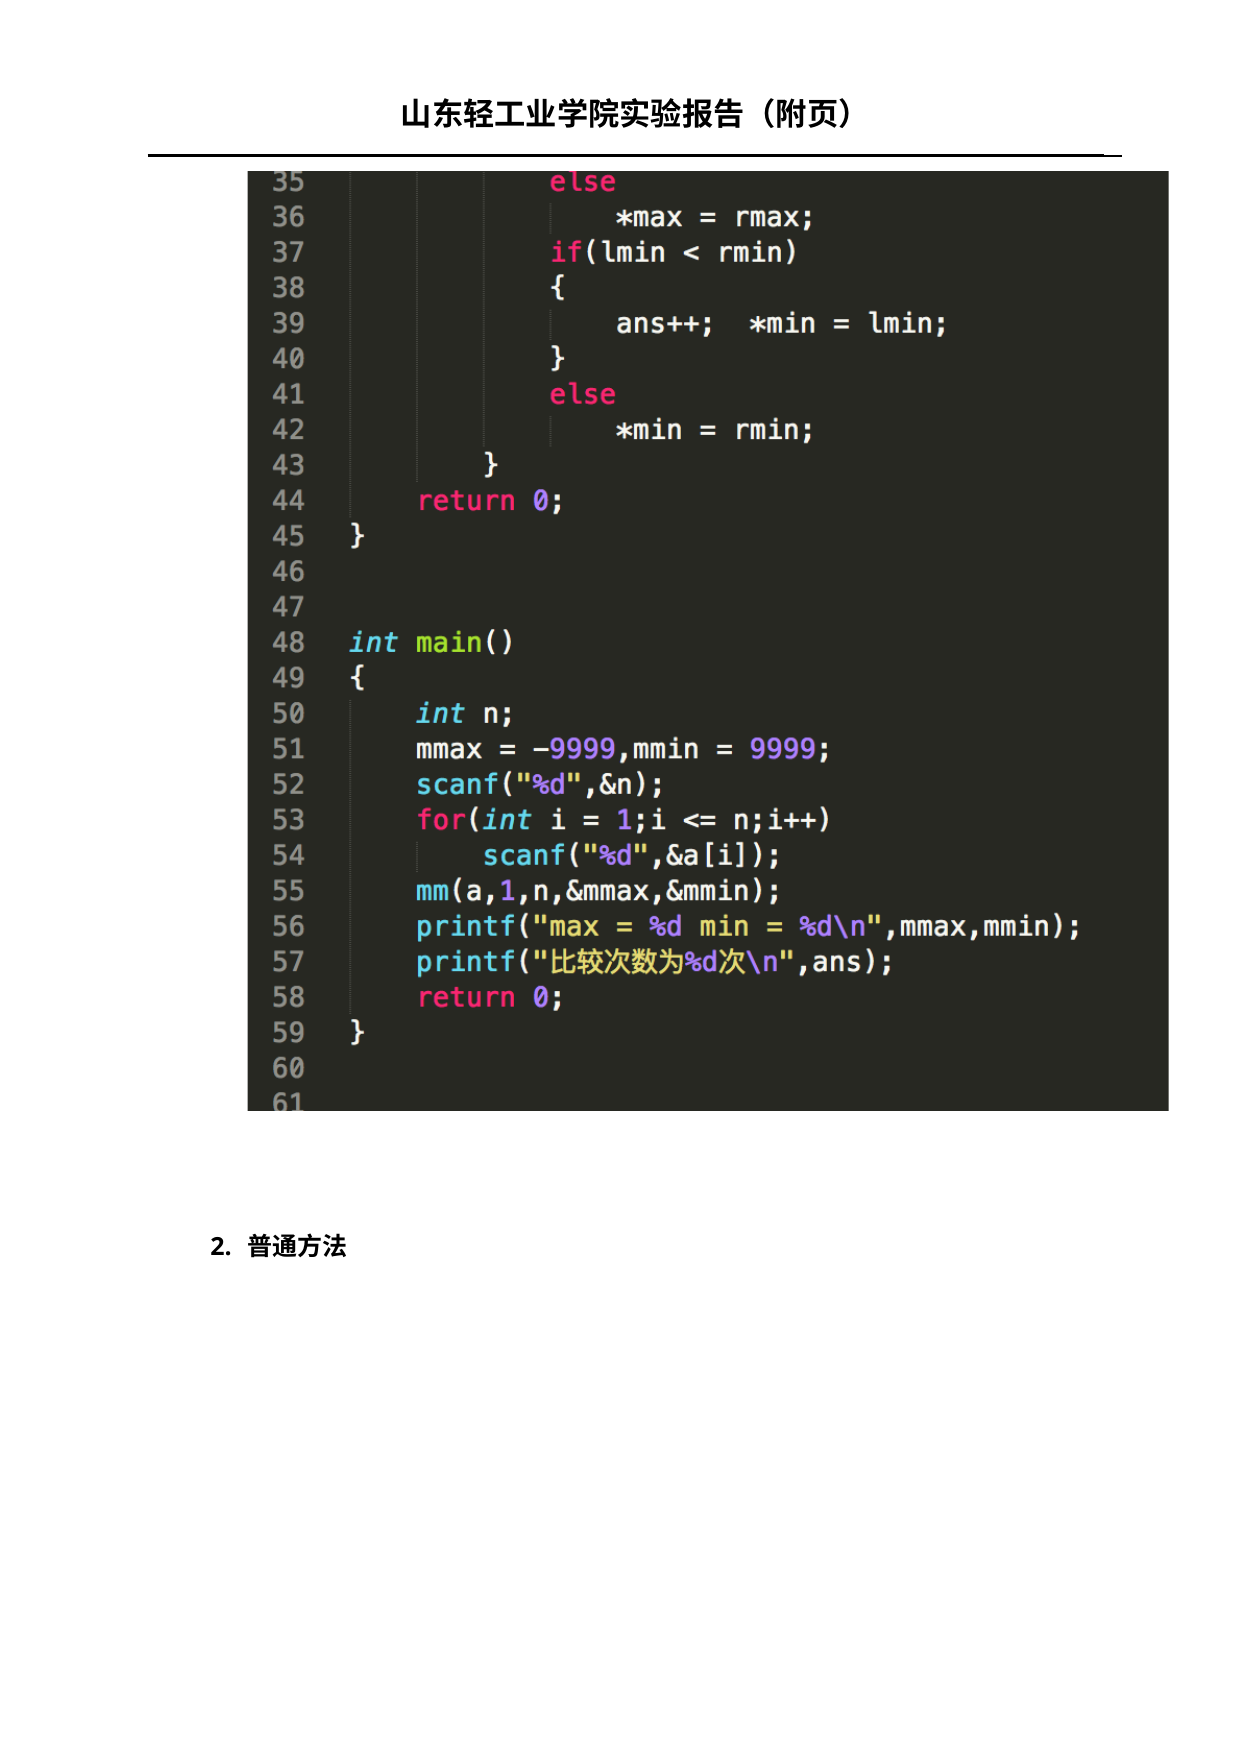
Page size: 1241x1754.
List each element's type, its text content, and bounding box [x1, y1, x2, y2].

list 普通方法 [210, 1212, 1122, 1277]
picture [247, 171, 1169, 1111]
